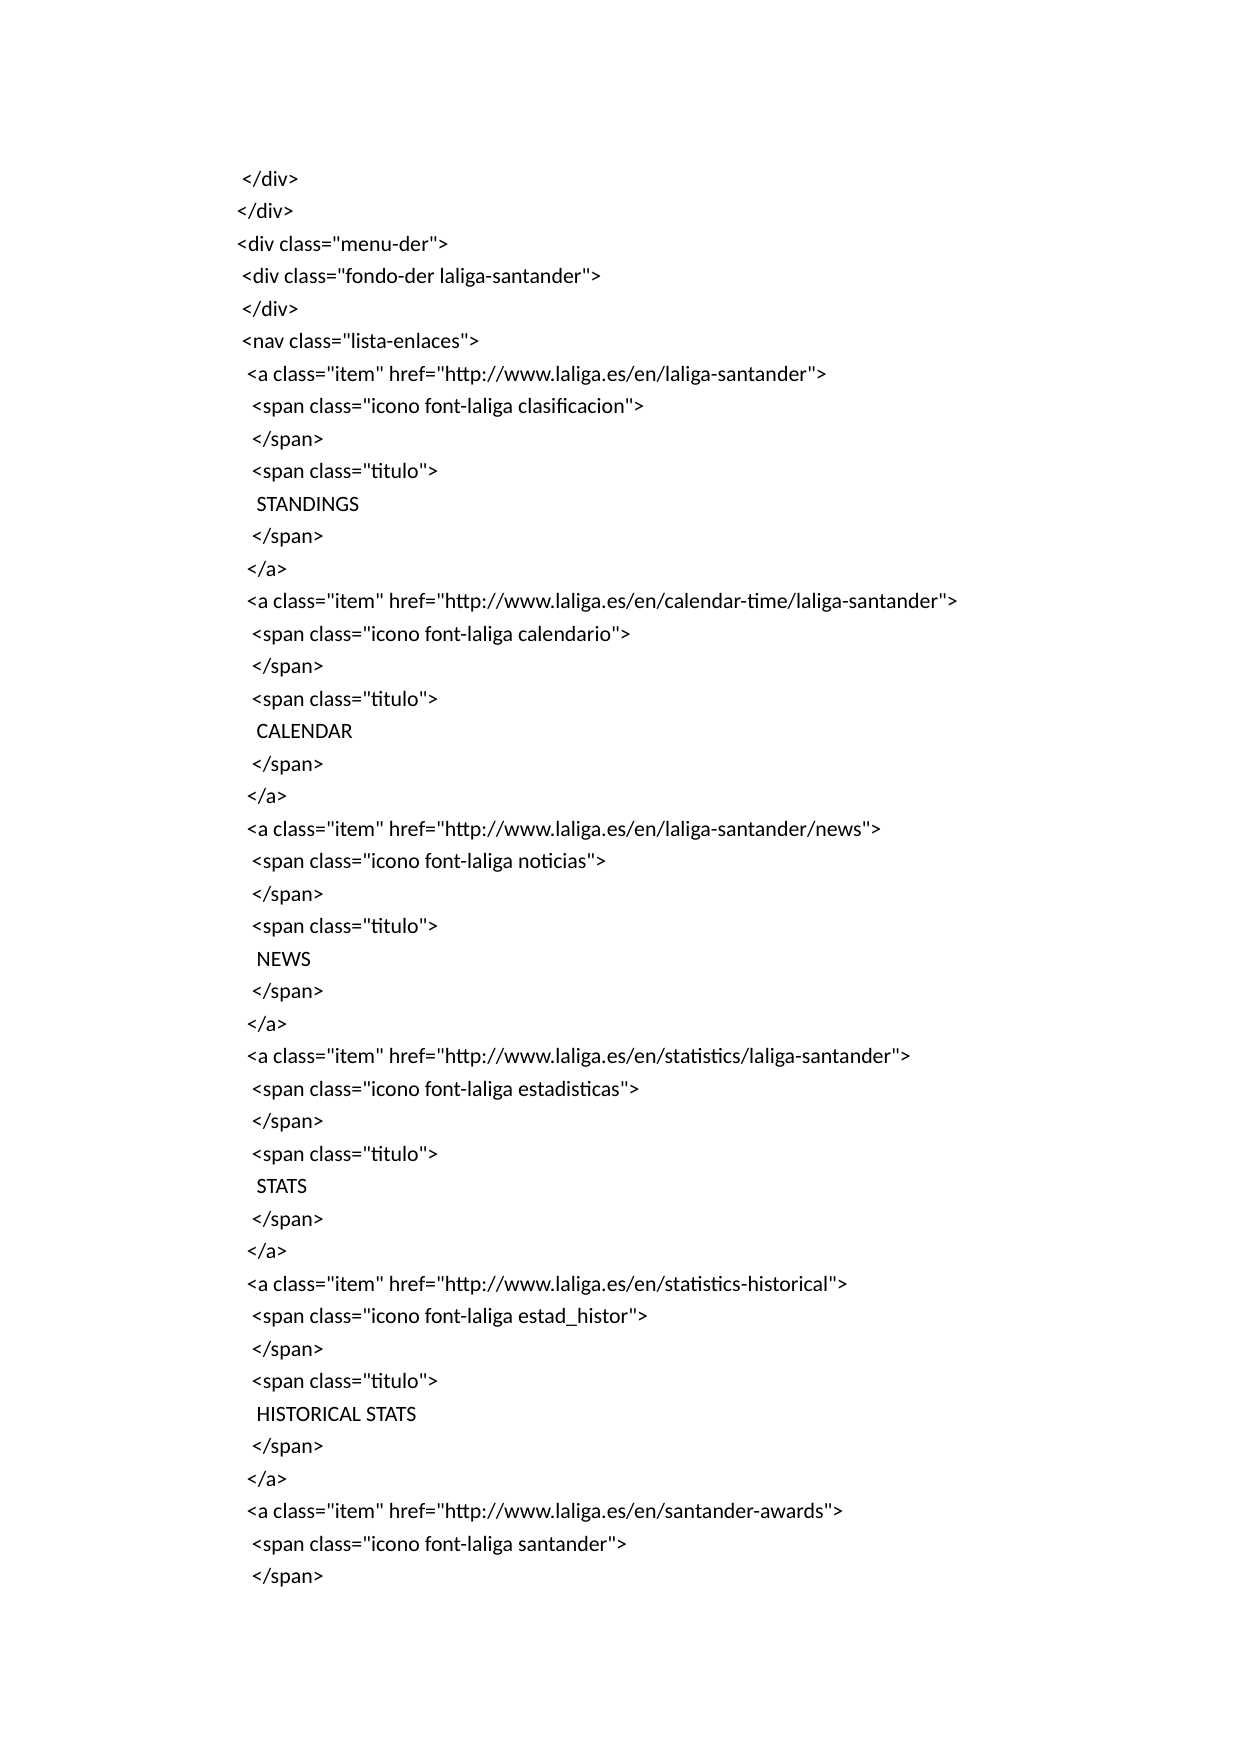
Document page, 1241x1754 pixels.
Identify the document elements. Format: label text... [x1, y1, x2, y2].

text </span> [187, 1332, 1053, 1364]
text <span class="titulo"> [187, 454, 1053, 487]
text </div> [187, 162, 1053, 194]
text STATS [187, 1169, 1053, 1202]
text </span> [187, 422, 1053, 454]
text </a> [187, 1462, 1053, 1494]
text <span class="icono font-laliga calendario"> [187, 617, 1053, 649]
text <a class="item" href="http://www.laliga.es/en/santander-awards"> [187, 1494, 1053, 1527]
text </span> [187, 649, 1053, 682]
text HISTORICAL STATS [187, 1397, 1053, 1429]
text </span> [187, 877, 1053, 909]
text <a class="item" href="http://www.laliga.es/en/laliga-santander"> [187, 357, 1053, 389]
text <span class="icono font-laliga noticias"> [187, 844, 1053, 877]
text </a> [187, 1007, 1053, 1039]
text NEWS [187, 942, 1053, 974]
text </div> [187, 292, 1053, 324]
text <a class="item" href="http://www.laliga.es/en/calendar-time/laliga-santander"> [187, 584, 1053, 617]
text <span class="titulo"> [187, 1364, 1053, 1397]
text <span class="titulo"> [187, 1137, 1053, 1169]
text </span> [187, 1104, 1053, 1137]
text <span class="icono font-laliga estadisticas"> [187, 1072, 1053, 1104]
text </span> [187, 519, 1053, 552]
text </span> [187, 1429, 1053, 1462]
text <span class="titulo"> [187, 682, 1053, 714]
text CALENDAR [187, 714, 1053, 747]
text <div class="fondo-der laliga-santander"> [187, 259, 1053, 292]
text </a> [187, 1234, 1053, 1267]
text </span> [187, 1559, 1053, 1592]
text </span> [187, 747, 1053, 779]
text <a class="item" href="http://www.laliga.es/en/statistics-historical"> [187, 1267, 1053, 1299]
text </div> [187, 194, 1053, 227]
text <span class="titulo"> [187, 909, 1053, 942]
text </span> [187, 974, 1053, 1007]
text <a class="item" href="http://www.laliga.es/en/statistics/laliga-santander"> [187, 1039, 1053, 1072]
text </a> [187, 779, 1053, 812]
text STANDINGS [187, 487, 1053, 519]
text </a> [187, 552, 1053, 584]
text <span class="icono font-laliga clasificacion"> [187, 389, 1053, 422]
text <nav class="lista-enlaces"> [187, 324, 1053, 357]
text </span> [187, 1202, 1053, 1234]
text <span class="icono font-laliga santander"> [187, 1527, 1053, 1559]
text <div class="menu-der"> [187, 227, 1053, 259]
text <span class="icono font-laliga estad_histor"> [187, 1299, 1053, 1332]
text <a class="item" href="http://www.laliga.es/en/laliga-santander/news"> [187, 812, 1053, 844]
